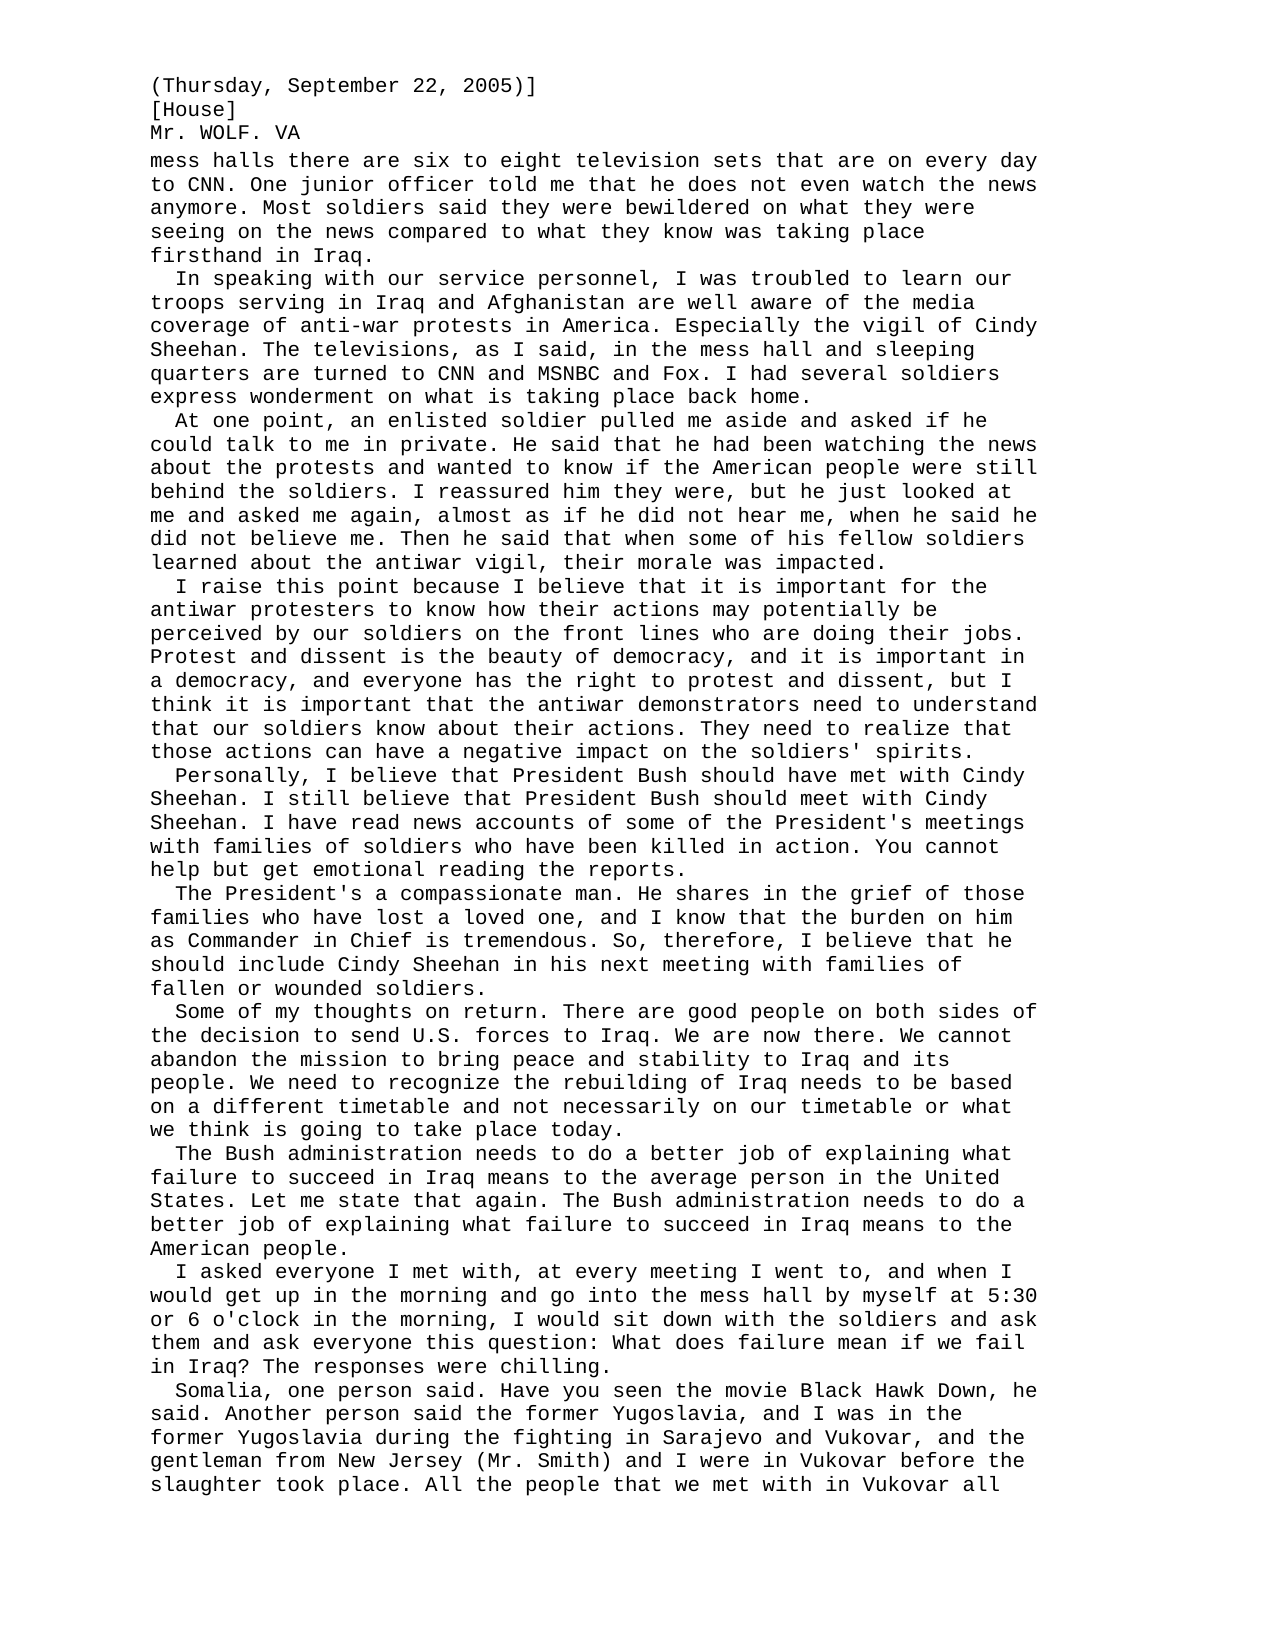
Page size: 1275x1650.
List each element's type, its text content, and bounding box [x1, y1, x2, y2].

text better job of explaining what failure to succeed in Iraq means to the [150, 1214, 1125, 1238]
text troops serving in Iraq and Afghanistan are well aware of the media [150, 292, 1125, 316]
text fallen or wounded soldiers. [150, 978, 1125, 1001]
text people. We need to recognize the rebuilding of Iraq needs to be based [150, 1072, 1125, 1096]
text could talk to me in private. He said that he had been watching the news [150, 434, 1125, 457]
text learned about the antiwar vigil, their morale was impacted. [150, 552, 1125, 576]
text mess halls there are six to eight television sets that are on every day [150, 150, 1125, 174]
text anymore. Most soldiers said they were bewildered on what they were [150, 197, 1125, 221]
text firsthand in Iraq. [150, 244, 1125, 268]
text American people. [150, 1238, 1125, 1261]
text behind the soldiers. I reassured him they were, but he just looked at [150, 481, 1125, 505]
text me and asked me again, almost as if he did not hear me, when he said he [150, 505, 1125, 528]
text help but get emotional reading the reports. [150, 859, 1125, 883]
text Sheehan. I still believe that President Bush should meet with Cindy [150, 788, 1125, 812]
text slaughter took place. All the people that we met with in Vukovar all [150, 1474, 1125, 1498]
text Protest and dissent is the beauty of democracy, and it is important in [150, 647, 1125, 670]
text I raise this point because I believe that it is important for the [150, 576, 1125, 599]
text Sheehan. I have read news accounts of some of the President's meetings [150, 812, 1125, 836]
text think it is important that the antiwar demonstrators need to understand [150, 694, 1125, 717]
text on a different timetable and not necessarily on our timetable or what [150, 1096, 1125, 1119]
text former Yugoslavia during the fighting in Sarajevo and Vukovar, and the [150, 1427, 1125, 1451]
text States. Let me state that again. The Bush administration needs to do a [150, 1190, 1125, 1214]
text as Commander in Chief is tremendous. So, therefore, I believe that he [150, 930, 1125, 954]
text in Iraq? The responses were chilling. [150, 1356, 1125, 1379]
text antiwar protesters to know how their actions may potentially be [150, 599, 1125, 623]
text should include Cindy Sheehan in his next meeting with families of [150, 954, 1125, 978]
text failure to succeed in Iraq means to the average person in the United [150, 1167, 1125, 1190]
text abandon the mission to bring peace and stability to Iraq and its [150, 1048, 1125, 1072]
text families who have lost a loved one, and I know that the burden on him [150, 907, 1125, 930]
text a democracy, and everyone has the right to protest and dissent, but I [150, 670, 1125, 694]
text to CNN. One junior officer told me that he does not even watch the news [150, 174, 1125, 197]
text Personally, I believe that President Bush should have met with Cindy [150, 765, 1125, 788]
text about the protests and wanted to know if the American people were still [150, 457, 1125, 481]
text Sheehan. The televisions, as I said, in the mess hall and sleeping [150, 339, 1125, 363]
text those actions can have a negative impact on the soldiers' spirits. [150, 741, 1125, 765]
text with families of soldiers who have been killed in action. You cannot [150, 836, 1125, 859]
text seeing on the news compared to what they know was taking place [150, 221, 1125, 244]
text gentleman from New Jersey (Mr. Smith) and I were in Vukovar before the [150, 1451, 1125, 1474]
text At one point, an enlisted soldier pulled me aside and asked if he [150, 410, 1125, 434]
text express wonderment on what is taking place back home. [150, 386, 1125, 410]
text The President's a compassionate man. He shares in the grief of those [150, 883, 1125, 907]
text perceived by our soldiers on the front lines who are doing their jobs. [150, 623, 1125, 647]
text In speaking with our service personnel, I was troubled to learn our [150, 268, 1125, 292]
text coverage of anti-war protests in America. Especially the vigil of Cindy [150, 316, 1125, 339]
text that our soldiers know about their actions. They need to realize that [150, 717, 1125, 741]
text or 6 o'clock in the morning, I would sit down with the soldiers and ask [150, 1309, 1125, 1332]
text The Bush administration needs to do a better job of explaining what [150, 1143, 1125, 1167]
text I asked everyone I met with, at every meeting I went to, and when I [150, 1261, 1125, 1285]
text the decision to send U.S. forces to Iraq. We are now there. We cannot [150, 1025, 1125, 1048]
text quarters are turned to CNN and MSNBC and Fox. I had several soldiers [150, 363, 1125, 386]
text Some of my thoughts on return. There are good people on both sides of [150, 1001, 1125, 1025]
text said. Another person said the former Yugoslavia, and I was in the [150, 1403, 1125, 1427]
text would get up in the morning and go into the mess hall by myself at 5:30 [150, 1285, 1125, 1309]
text did not believe me. Then he said that when some of his fellow soldiers [150, 528, 1125, 552]
text them and ask everyone this question: What does failure mean if we fail [150, 1332, 1125, 1356]
text we think is going to take place today. [150, 1119, 1125, 1143]
text Somalia, one person said. Have you seen the movie Black Hawk Down, he [150, 1379, 1125, 1403]
